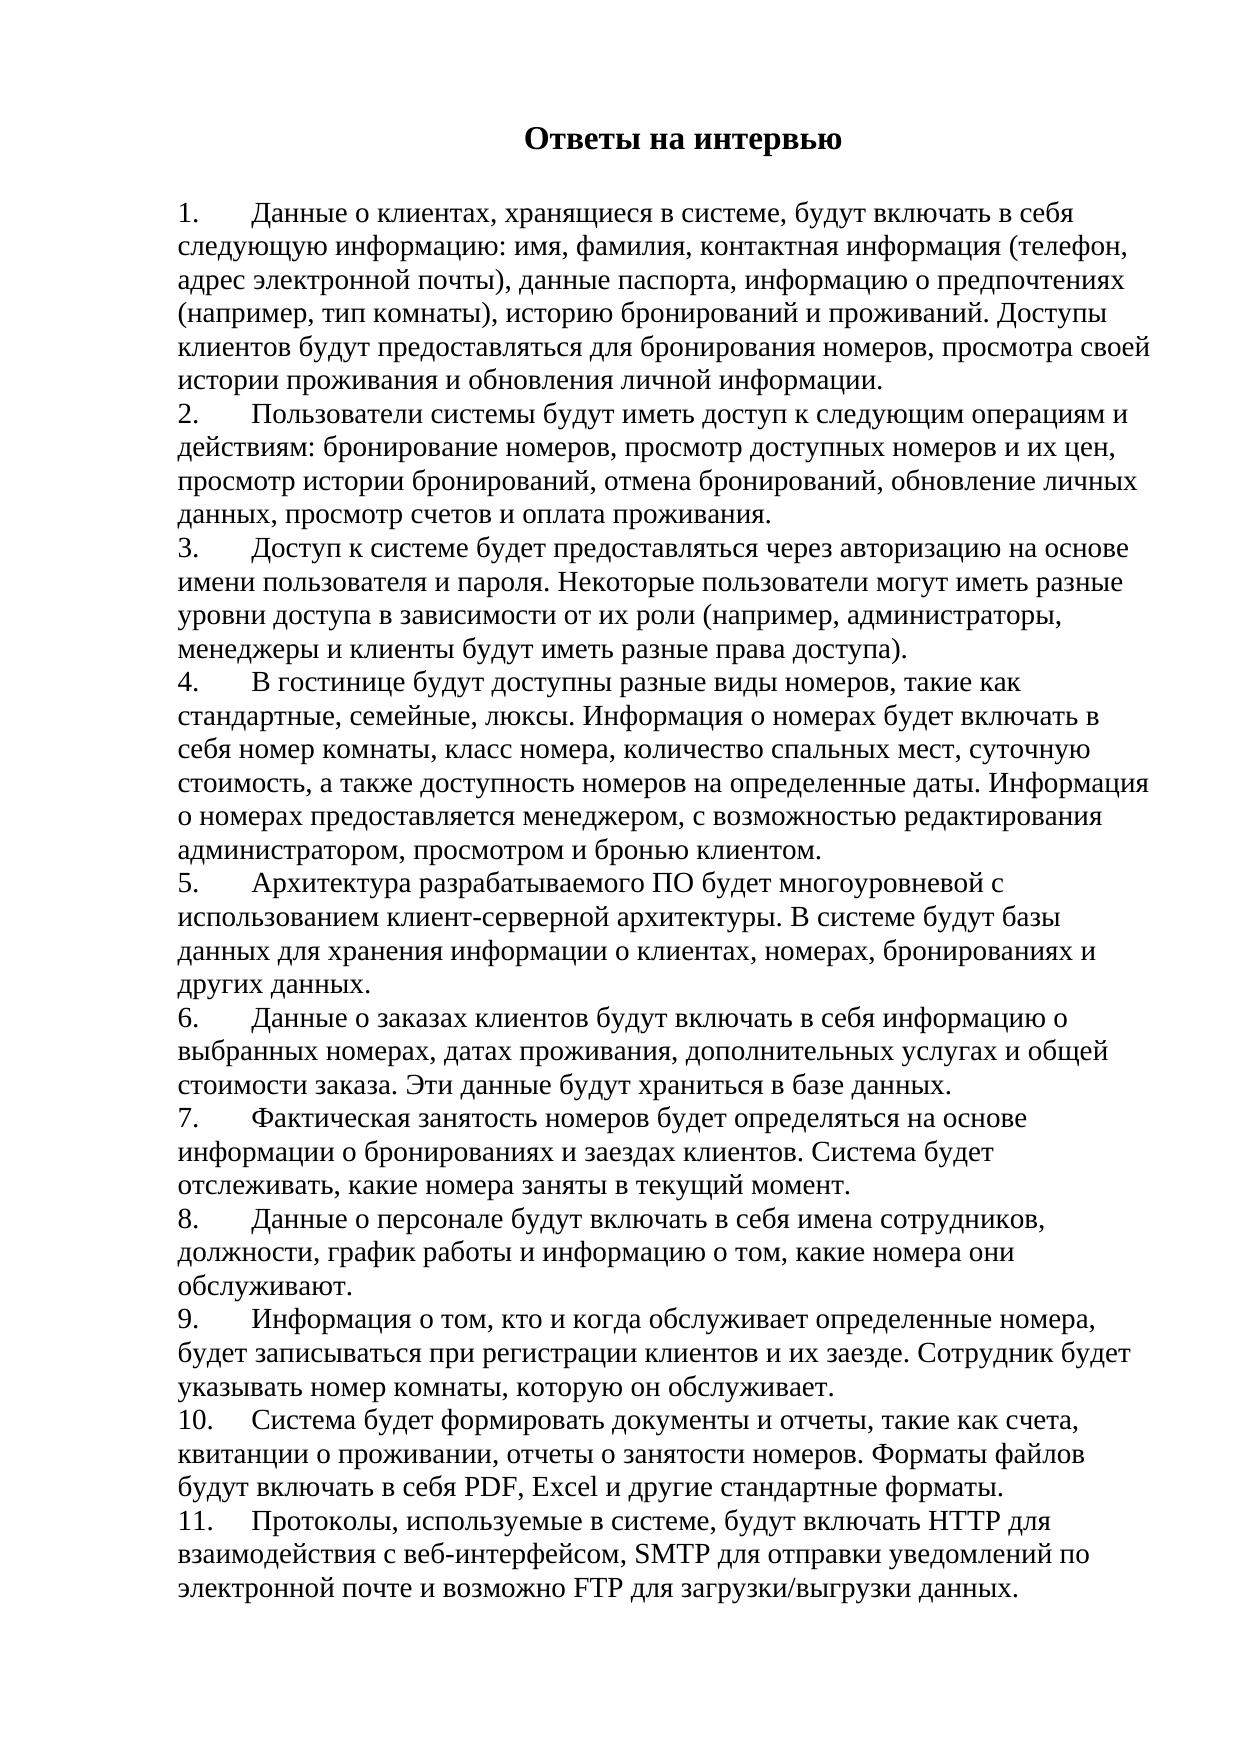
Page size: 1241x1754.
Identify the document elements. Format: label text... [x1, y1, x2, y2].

list В гостинице будут доступны разные виды номеров, такие как стандартные, семейные, люксы. Информация о номерах будет включать в себя номер комнаты, класс номера, количество спальных мест, суточную стоимость, а также доступность номеров на определенные даты. Информация о номерах предоставляется менеджером, с возможностью редактирования администратором, просмотром и бронью клиентом. [177, 664, 1152, 866]
list Данные о клиентах, хранящиеся в системе, будут включать в себя следующую информацию: имя, фамилия, контактная информация (телефон, адрес электронной почты), данные паспорта, информацию о предпочтениях (например, тип комнаты), историю бронирований и проживаний. Доступы клиентов будут предоставляться для бронирования номеров, просмотра своей истории проживания и обновления личной информации. [177, 195, 1152, 396]
list Архитектура разрабатываемого ПО будет многоуровневой с использованием клиент-серверной архитектуры. В системе будут базы данных для хранения информации о клиентах, номерах, бронированиях и других данных. [177, 866, 1152, 1000]
text Ответы на интервью [215, 118, 1152, 156]
list Пользователи системы будут иметь доступ к следующим операциям и действиям: бронирование номеров, просмотр доступных номеров и их цен, просмотр истории бронирований, отмена бронирований, обновление личных данных, просмотр счетов и оплата проживания. [177, 396, 1152, 530]
list Информация о том, кто и когда обслуживает определенные номера, будет записываться при регистрации клиентов и их заезде. Сотрудник будет указывать номер комнаты, которую он обслуживает. [177, 1302, 1152, 1402]
list Доступ к системе будет предоставляться через авторизацию на основе имени пользователя и пароля. Некоторые пользователи могут иметь разные уровни доступа в зависимости от их роли (например, администраторы, менеджеры и клиенты будут иметь разные права доступа). [177, 530, 1152, 664]
list Данные о заказах клиентов будут включать в себя информацию о выбранных номерах, датах проживания, дополнительных услугах и общей стоимости заказа. Эти данные будут храниться в базе данных. [177, 1000, 1152, 1100]
list Протоколы, используемые в системе, будут включать HTTP для взаимодействия с веб-интерфейсом, SMTP для отправки уведомлений по электронной почте и возможно FTP для загрузки/выгрузки данных. [177, 1503, 1152, 1603]
list Данные о персонале будут включать в себя имена сотрудников, должности, график работы и информацию о том, какие номера они обслуживают. [177, 1201, 1152, 1302]
list Система будет формировать документы и отчеты, такие как счета, квитанции о проживании, отчеты о занятости номеров. Форматы файлов будут включать в себя PDF, Excel и другие стандартные форматы. [177, 1402, 1152, 1503]
list Фактическая занятость номеров будет определяться на основе информации о бронированиях и заездах клиентов. Система будет отслеживать, какие номера заняты в текущий момент. [177, 1100, 1152, 1201]
